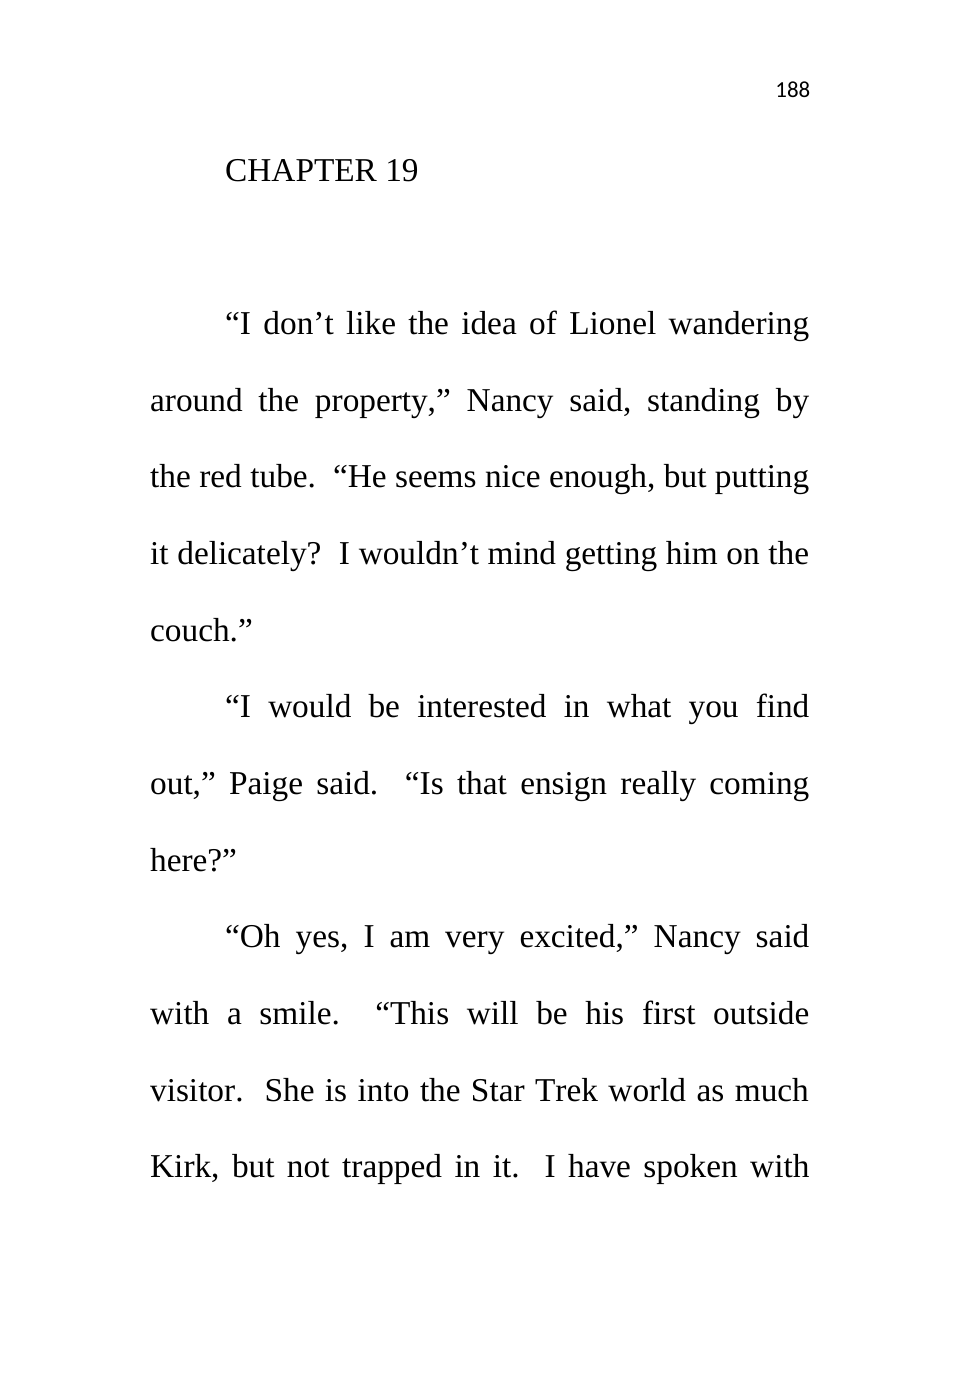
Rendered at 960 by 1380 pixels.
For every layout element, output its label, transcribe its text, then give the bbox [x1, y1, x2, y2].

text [150, 917, 810, 1185]
text “I don’t like the idea of Lionel wandering around the property,” Nancy said, standing by the red tube. “He seems nice enough, but putting it delicately? I wouldn’t mind getting him on the couch.” [150, 303, 810, 648]
text CHAPTER 19 [150, 150, 810, 188]
text “I would be interested in what you find out,” Paige said. “Is that ensign really coming here?” [150, 687, 810, 878]
